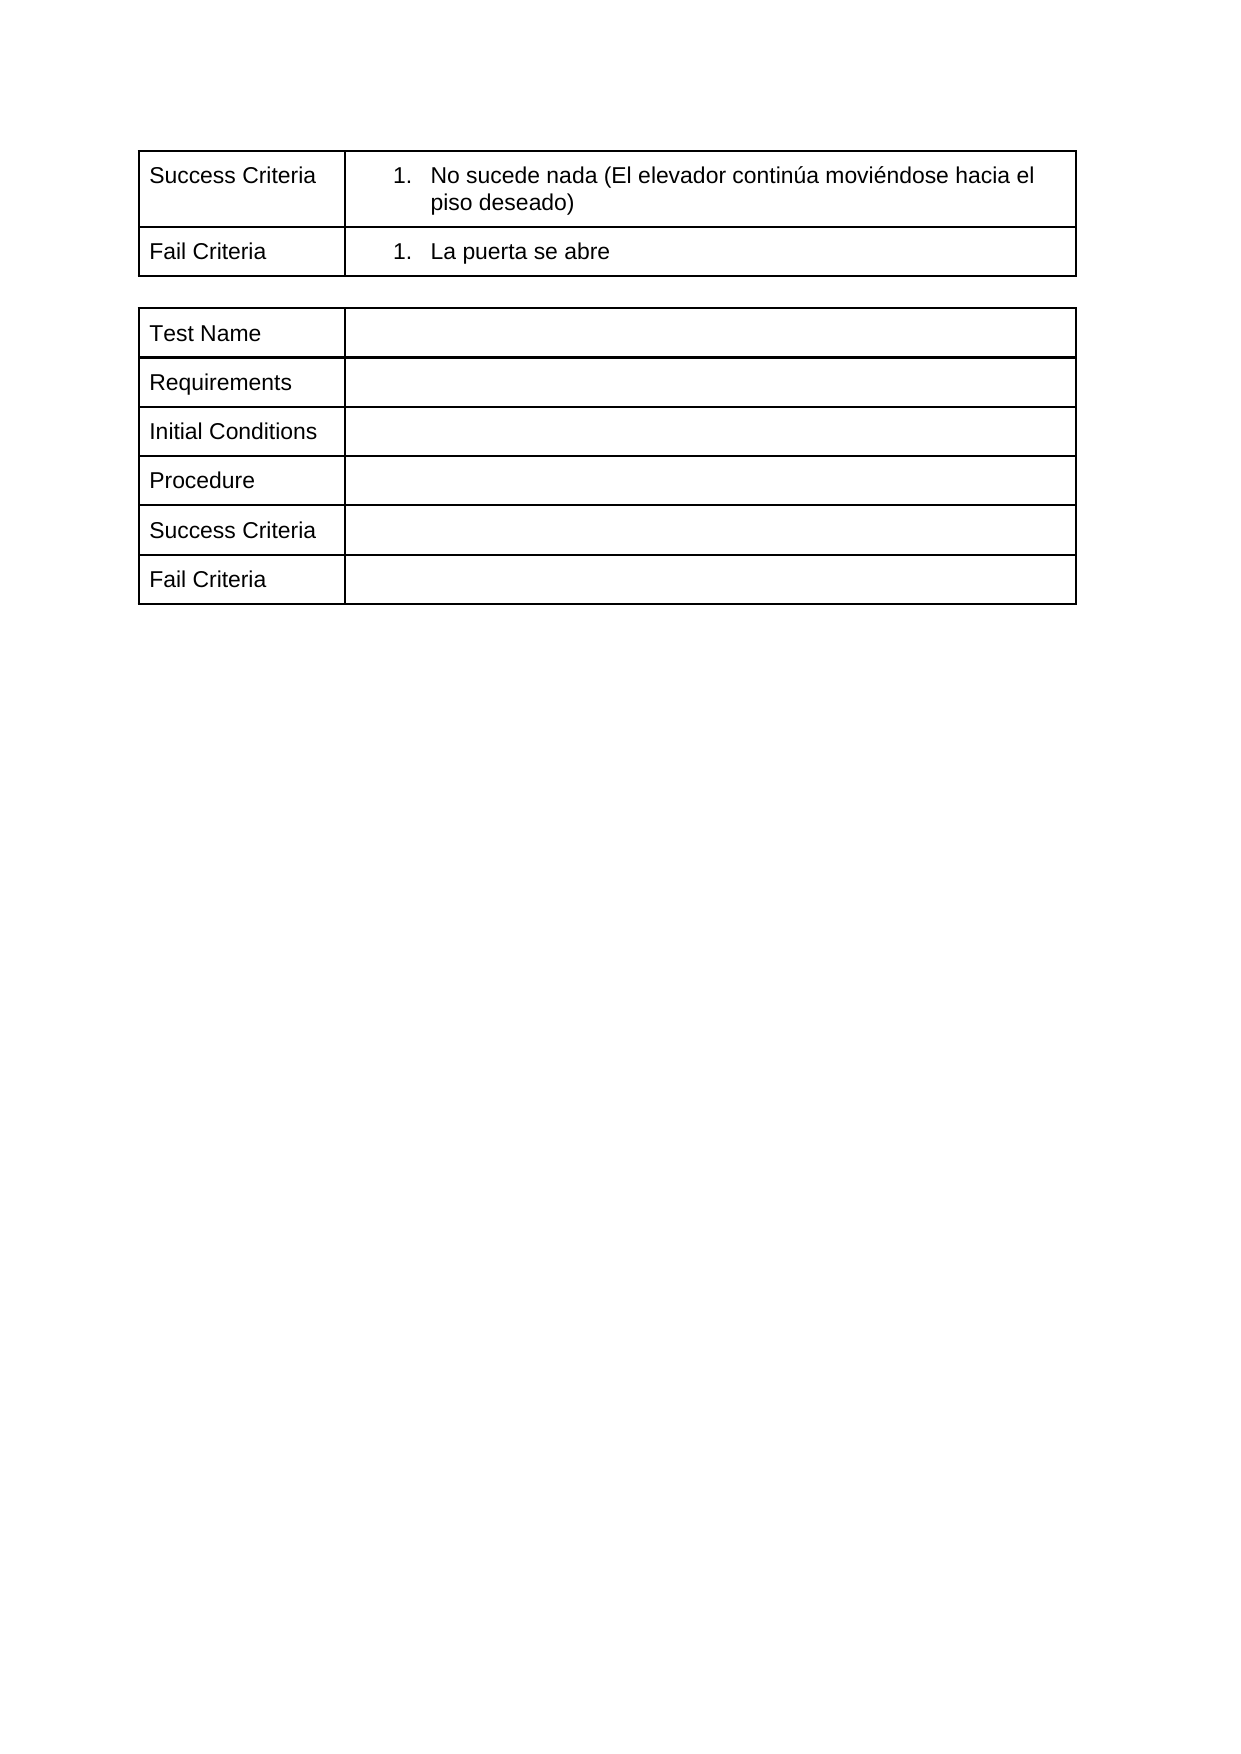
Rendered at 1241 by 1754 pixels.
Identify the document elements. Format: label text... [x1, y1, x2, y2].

table_cell [346, 457, 1075, 504]
table_header Test Name [140, 309, 344, 356]
table_cell Fail Criteria [140, 556, 344, 603]
table_cell [346, 506, 1075, 553]
table_cell La puerta se abre [346, 228, 1075, 275]
table_cell [346, 359, 1075, 406]
table_header [346, 309, 1075, 356]
table_cell Success Criteria [140, 506, 344, 553]
table_cell Success Criteria [140, 152, 344, 226]
table_cell Procedure [140, 457, 344, 504]
table_cell Requirements [140, 359, 344, 406]
table_cell [346, 556, 1075, 603]
table_cell [346, 408, 1075, 455]
table_cell No sucede nada (El elevador continúa moviéndose hacia el piso deseado) [346, 152, 1075, 226]
table_cell Fail Criteria [140, 228, 344, 275]
table_cell Initial Conditions [140, 408, 344, 455]
